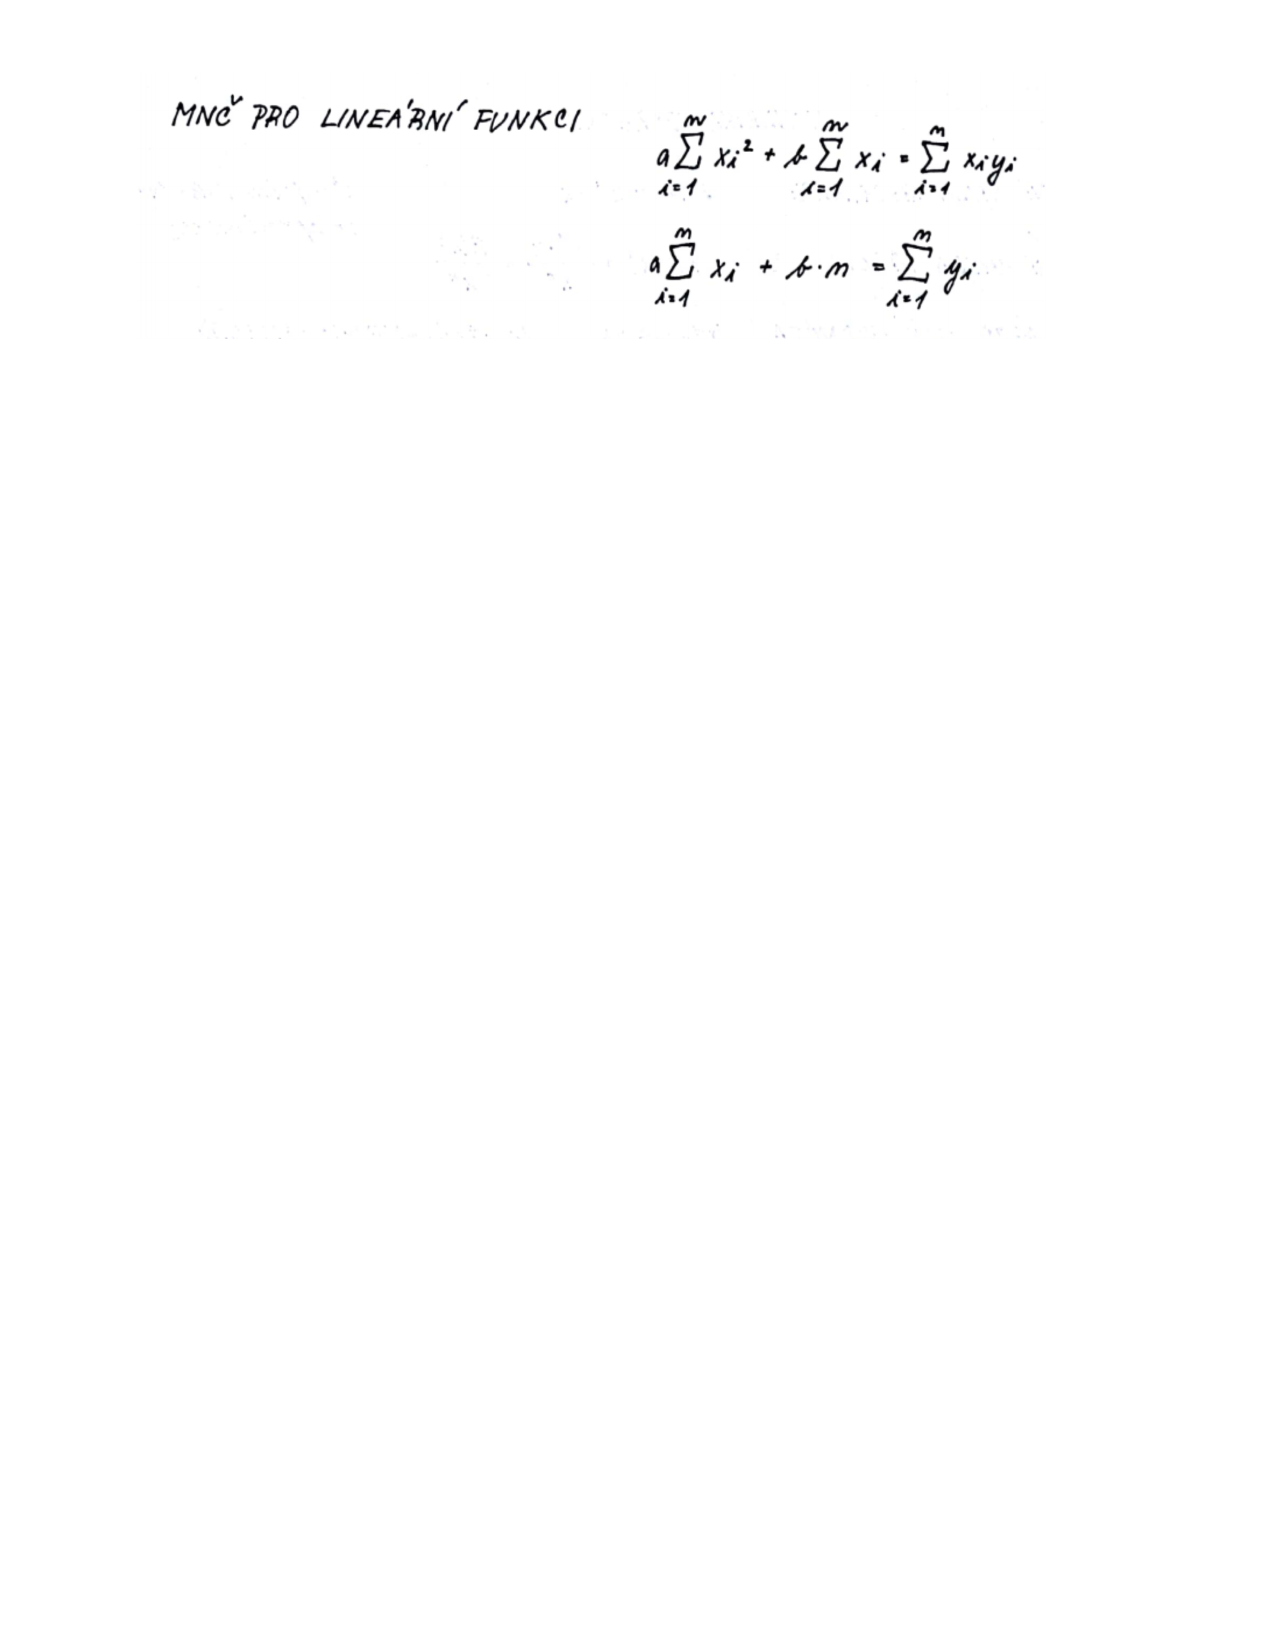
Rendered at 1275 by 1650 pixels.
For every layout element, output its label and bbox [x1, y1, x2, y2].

picture [137, 73, 1045, 339]
